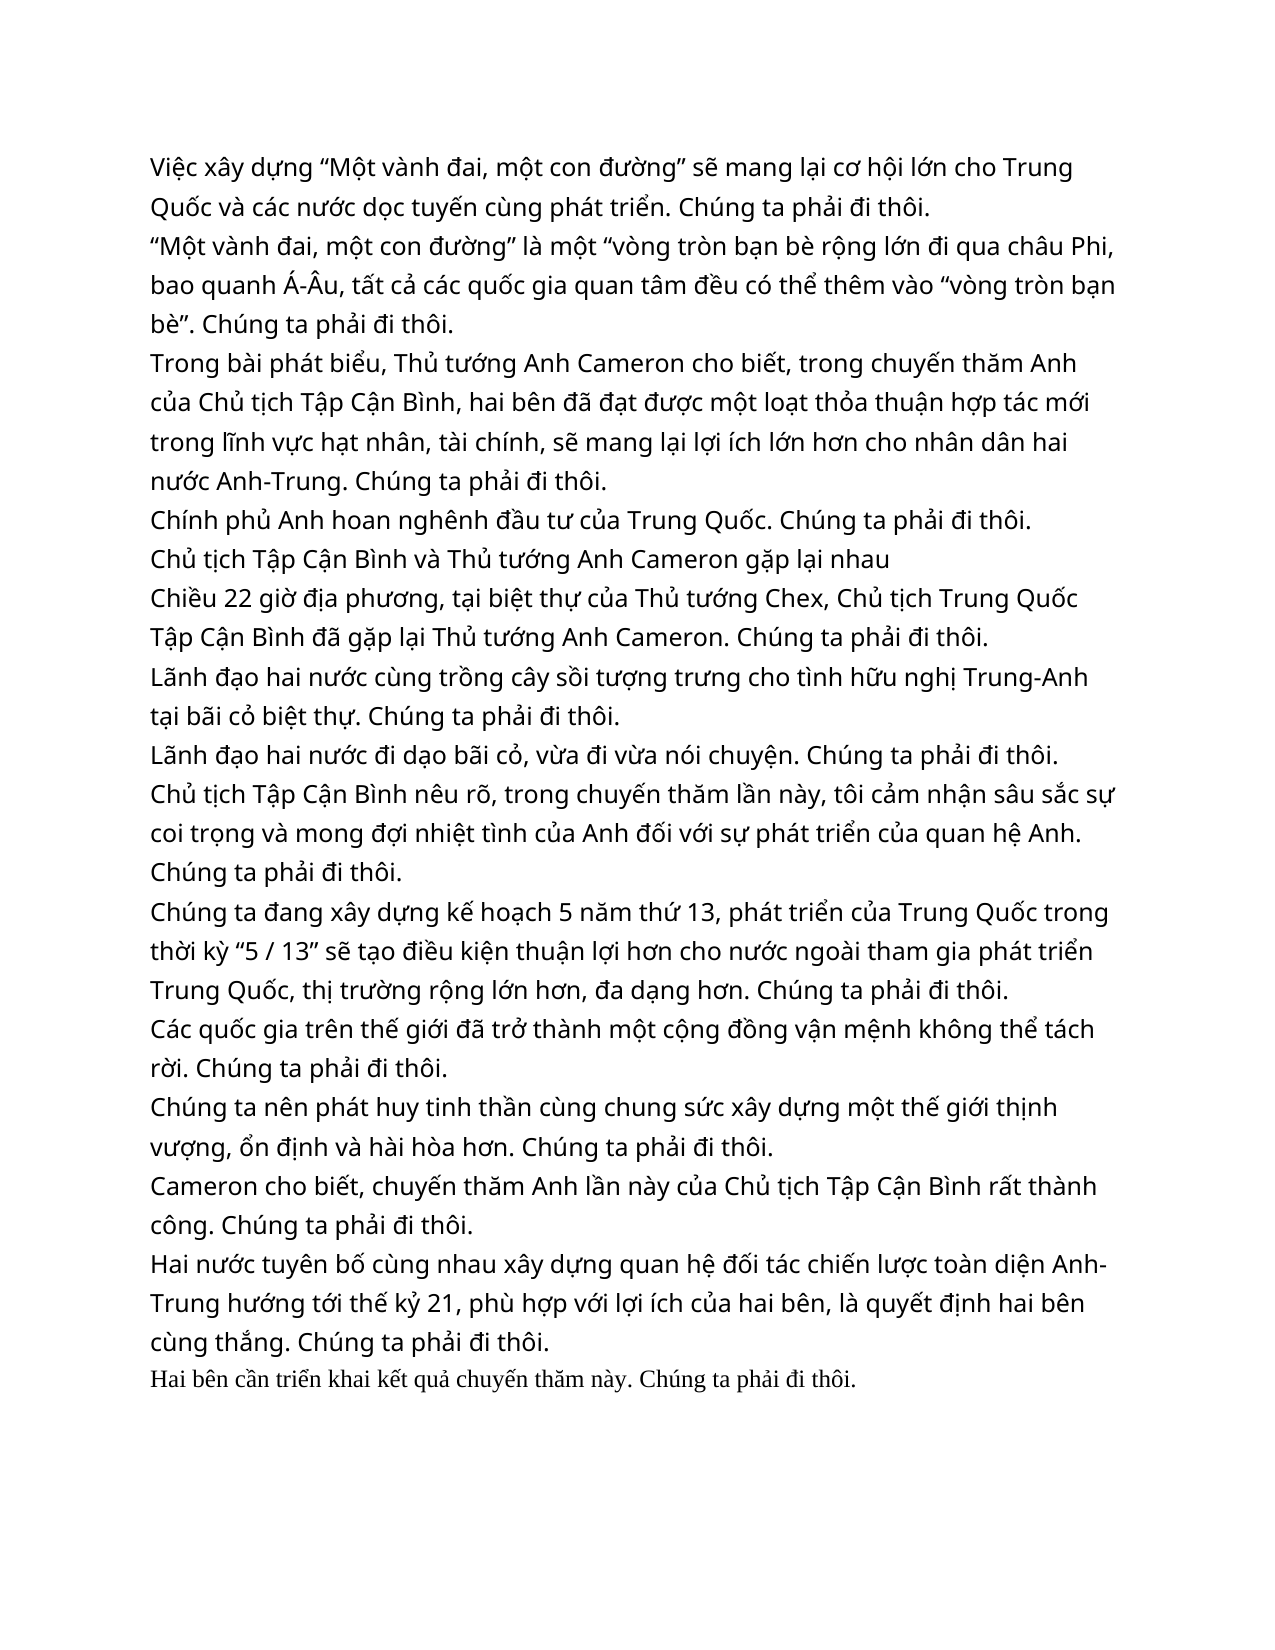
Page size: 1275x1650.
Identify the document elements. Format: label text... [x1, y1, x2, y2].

text “Một vành đai, một con đường” là một “vòng tròn bạn bè rộng lớn đi qua châu Phi, bao quanh Á-Âu, tất cả các quốc gia quan tâm đều có thể thêm vào “vòng tròn bạn bè”. Chúng ta phải đi thôi. [150, 228, 1125, 341]
text Các quốc gia trên thế giới đã trở thành một cộng đồng vận mệnh không thể tách rời. Chúng ta phải đi thôi. [150, 1012, 1125, 1085]
text Chính phủ Anh hoan nghênh đầu tư của Trung Quốc. Chúng ta phải đi thôi. [150, 502, 1125, 537]
text Chủ tịch Tập Cận Bình và Thủ tướng Anh Cameron gặp lại nhau [150, 542, 1125, 576]
text Hai bên cần triển khai kết quả chuyến thăm này. Chúng ta phải đi thôi. [150, 1364, 1125, 1393]
text Cameron cho biết, chuyến thăm Anh lần này của Chủ tịch Tập Cận Bình rất thành công. Chúng ta phải đi thôi. [150, 1168, 1125, 1242]
text Chúng ta nên phát huy tinh thần cùng chung sức xây dựng một thế giới thịnh vượng, ổn định và hài hòa hơn. Chúng ta phải đi thôi. [150, 1090, 1125, 1163]
text Hai nước tuyên bố cùng nhau xây dựng quan hệ đối tác chiến lược toàn diện Anh-Trung hướng tới thế kỷ 21, phù hợp với lợi ích của hai bên, là quyết định hai bên cùng thắng. Chúng ta phải đi thôi. [150, 1247, 1125, 1359]
text Chiều 22 giờ địa phương, tại biệt thự của Thủ tướng Chex, Chủ tịch Trung Quốc Tập Cận Bình đã gặp lại Thủ tướng Anh Cameron. Chúng ta phải đi thôi. [150, 581, 1125, 654]
text Chúng ta đang xây dựng kế hoạch 5 năm thứ 13, phát triển của Trung Quốc trong thời kỳ “5 / 13” sẽ tạo điều kiện thuận lợi hơn cho nước ngoài tham gia phát triển Trung Quốc, thị trường rộng lớn hơn, đa dạng hơn. Chúng ta phải đi thôi. [150, 894, 1125, 1007]
text Trong bài phát biểu, Thủ tướng Anh Cameron cho biết, trong chuyến thăm Anh của Chủ tịch Tập Cận Bình, hai bên đã đạt được một loạt thỏa thuận hợp tác mới trong lĩnh vực hạt nhân, tài chính, sẽ mang lại lợi ích lớn hơn cho nhân dân hai nước Anh-Trung. Chúng ta phải đi thôi. [150, 346, 1125, 497]
text Chủ tịch Tập Cận Bình nêu rõ, trong chuyến thăm lần này, tôi cảm nhận sâu sắc sự coi trọng và mong đợi nhiệt tình của Anh đối với sự phát triển của quan hệ Anh. Chúng ta phải đi thôi. [150, 777, 1125, 889]
text Lãnh đạo hai nước đi dạo bãi cỏ, vừa đi vừa nói chuyện. Chúng ta phải đi thôi. [150, 737, 1125, 772]
text Lãnh đạo hai nước cùng trồng cây sồi tượng trưng cho tình hữu nghị Trung-Anh tại bãi cỏ biệt thự. Chúng ta phải đi thôi. [150, 659, 1125, 732]
text Việc xây dựng “Một vành đai, một con đường” sẽ mang lại cơ hội lớn cho Trung Quốc và các nước dọc tuyến cùng phát triển. Chúng ta phải đi thôi. [150, 150, 1125, 223]
